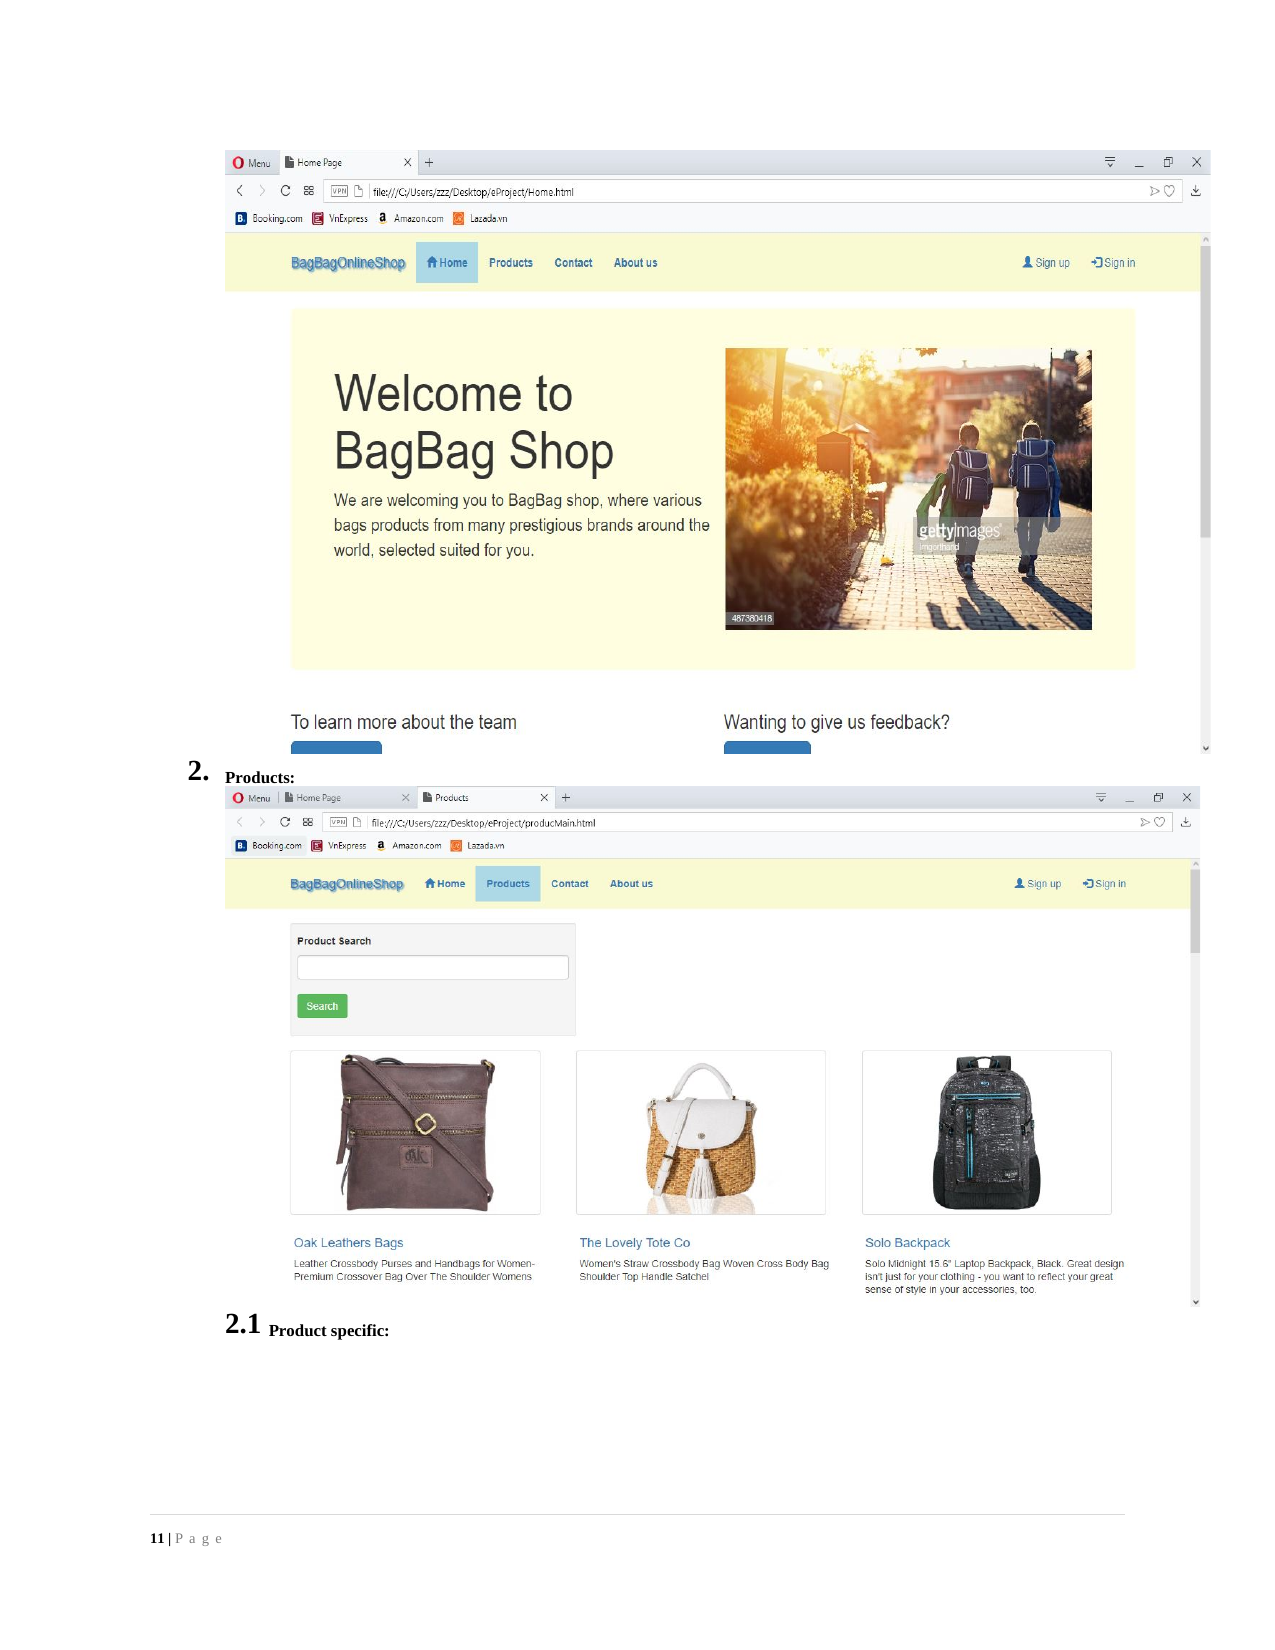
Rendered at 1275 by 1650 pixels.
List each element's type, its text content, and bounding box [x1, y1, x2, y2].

picture [225, 786, 1200, 1307]
list Products: [187, 753, 1125, 787]
picture [225, 150, 1211, 754]
list Product specific: [225, 1307, 1125, 1340]
